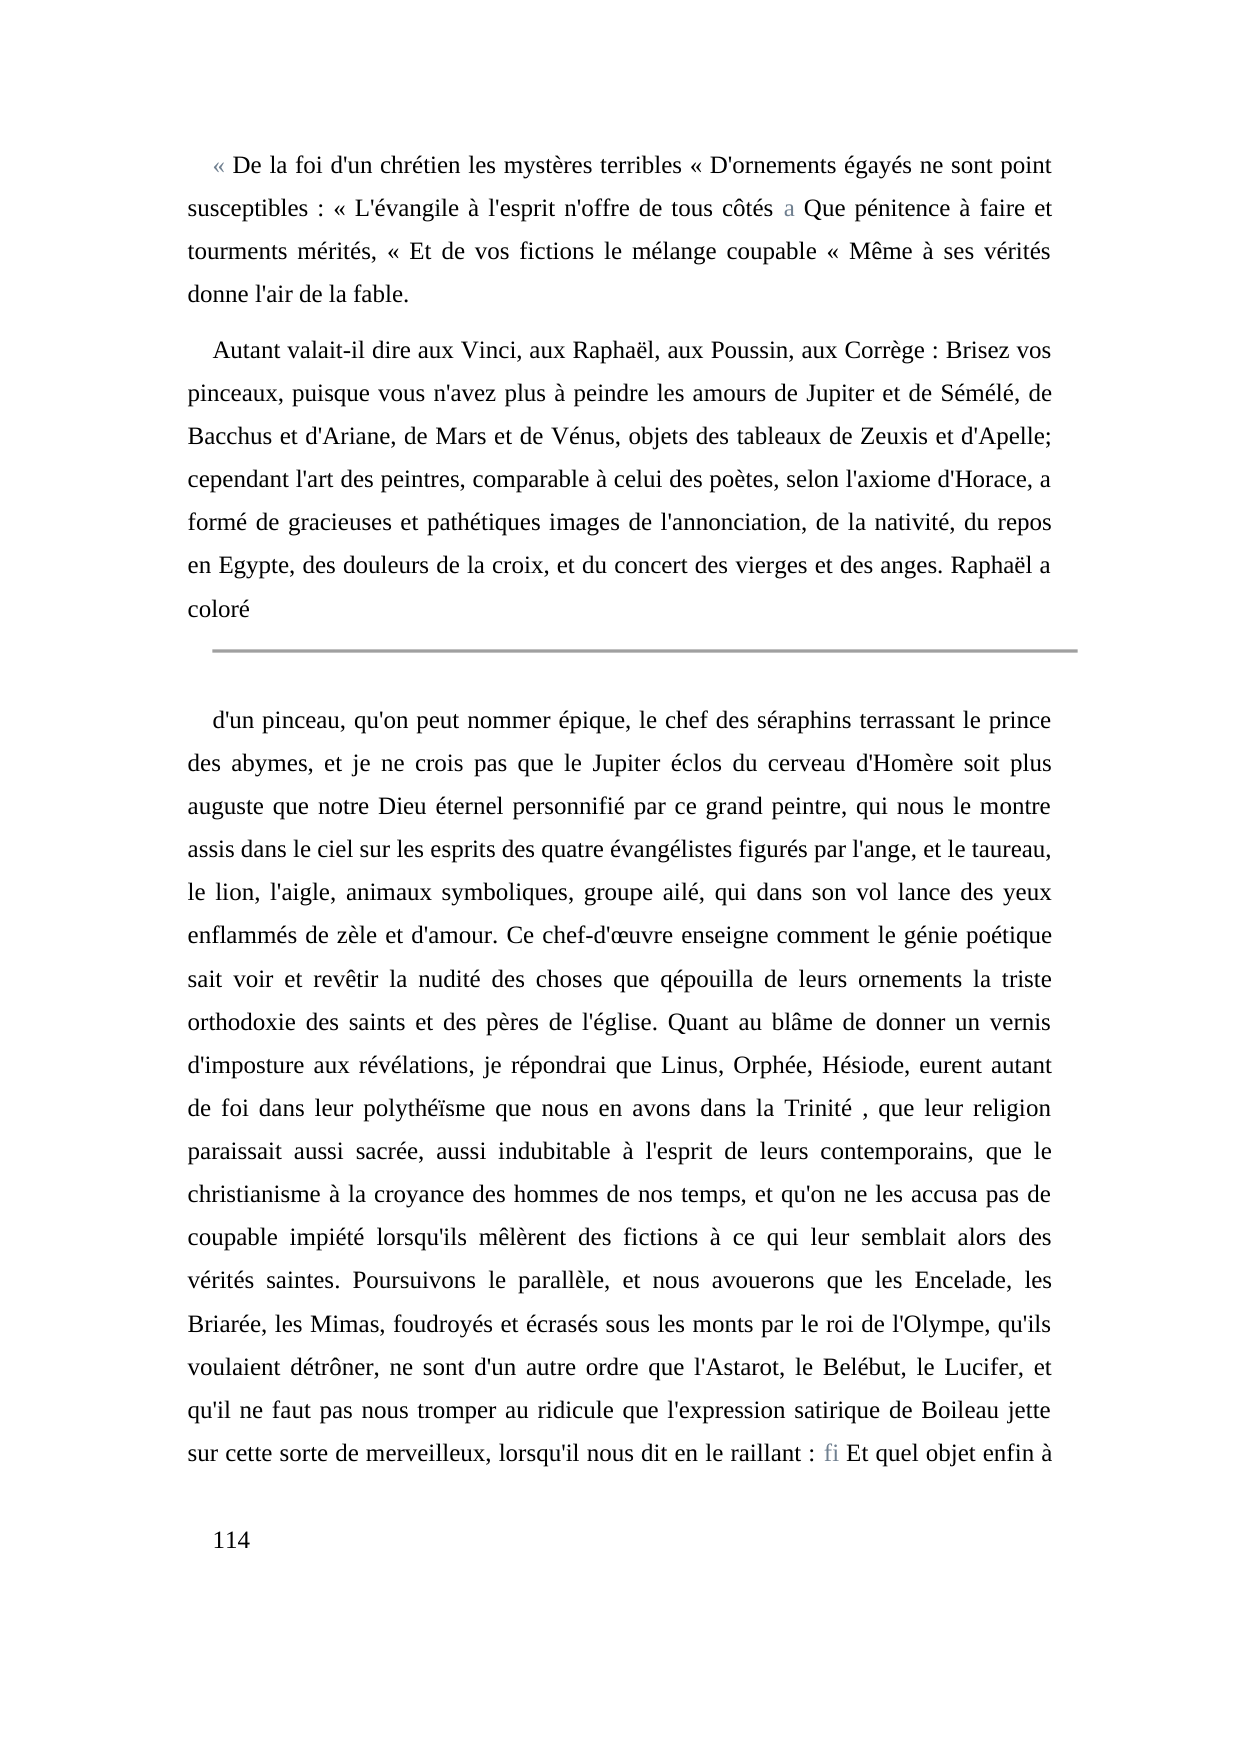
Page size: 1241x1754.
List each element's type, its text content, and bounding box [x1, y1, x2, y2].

text Autant valait-il dire aux Vinci, aux Raphaël, aux Poussin, aux Corrège : Brisez vos pinceaux, puisque vous n'avez plus à peindre les amours de Jupiter et de Sémélé, de Bacchus et d'Ariane, de Mars et de Vénus, objets des tableaux de Zeuxis et d'Apelle; cependant l'art des peintres, comparable à celui des poètes, selon l'axiome d'Horace, a formé de gracieuses et pathétiques images de l'annonciation, de la nativité, du repos en Egypte, des douleurs de la croix, et du concert des vierges et des anges. Raphaël a coloré [187, 335, 1053, 622]
text « De la foi d'un chrétien les mystères terribles « D'ornements égayés ne sont point susceptibles : « L'évangile à l'esprit n'offre de tous côtés a Que pénitence à faire et tourments mérités, « Et de vos fictions le mélange coupable « Même à ses vérités donne l'air de la fable. [187, 150, 1053, 308]
